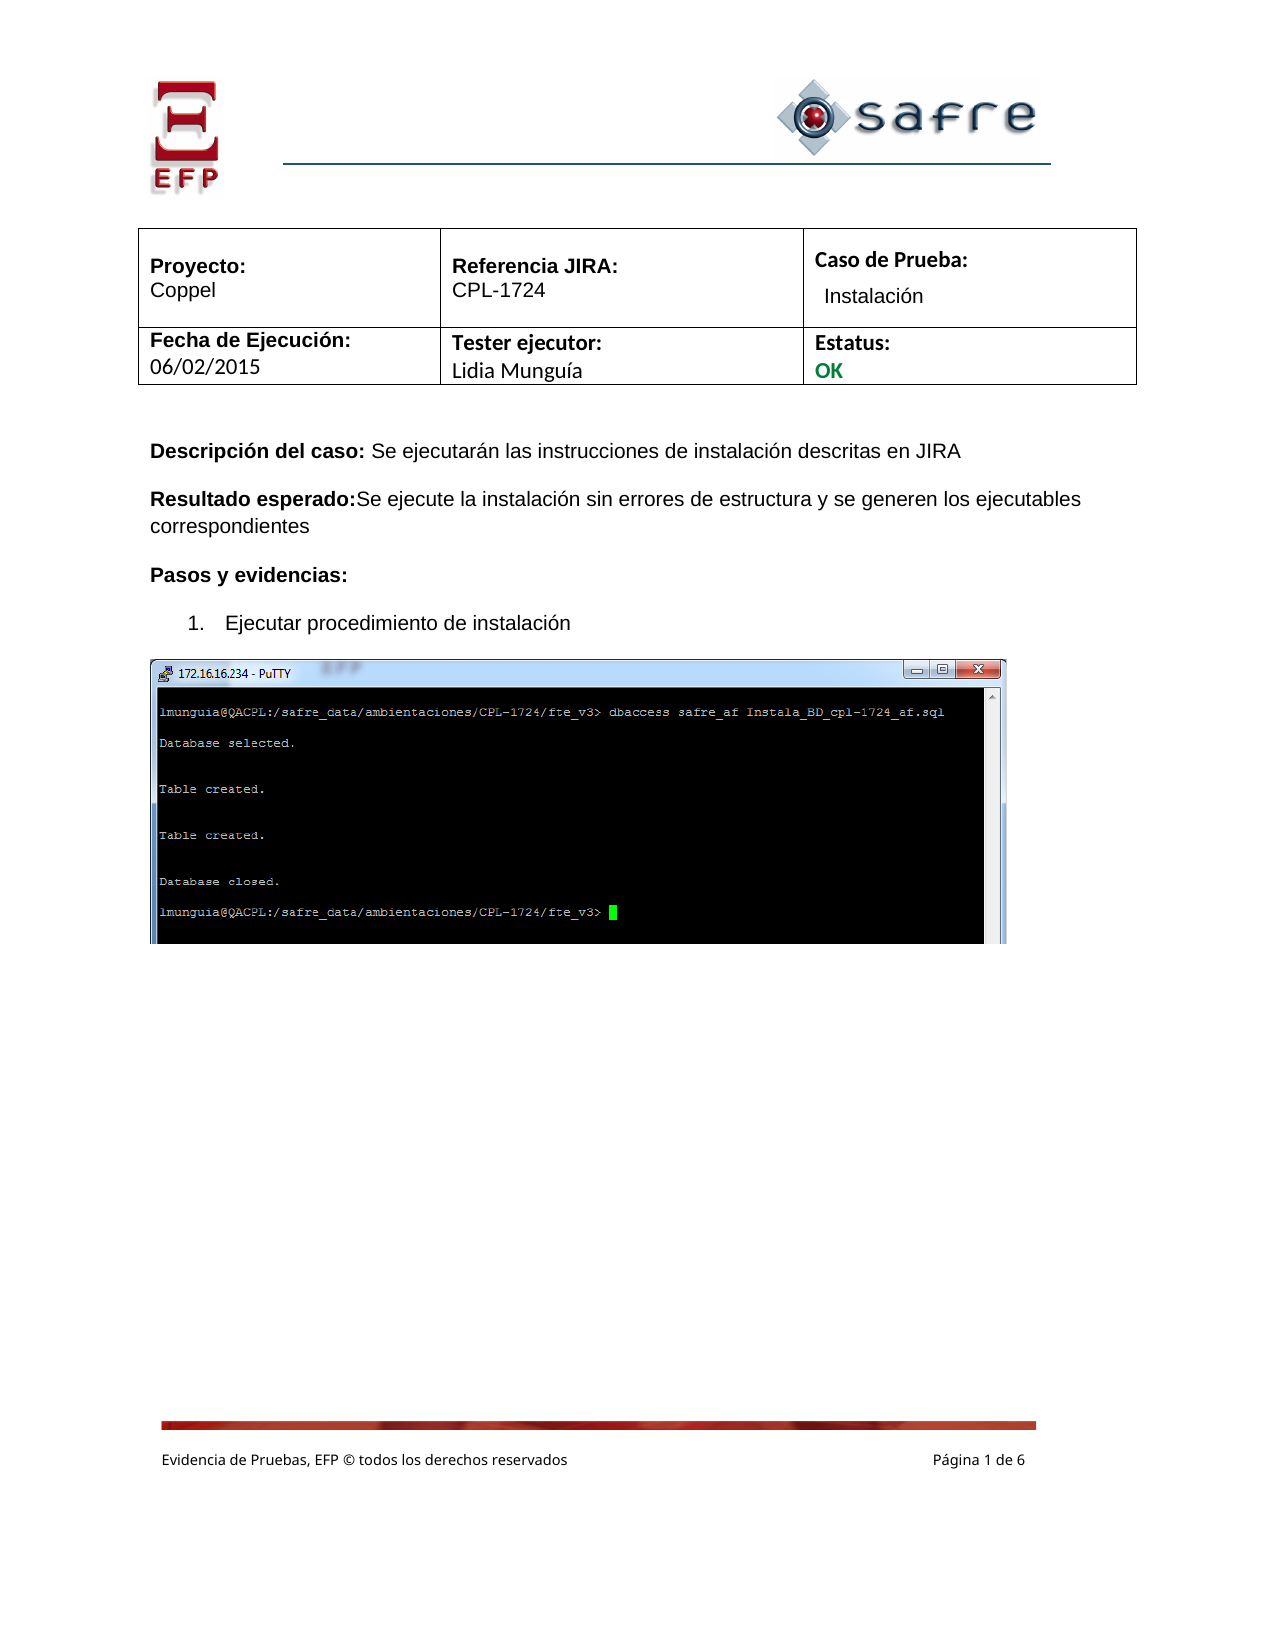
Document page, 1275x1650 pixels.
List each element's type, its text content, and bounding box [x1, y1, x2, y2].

text Resultado esperado:Se ejecute la instalación sin errores de estructura y se generen los ejecutables correspondientes [150, 487, 1125, 538]
table_cell Fecha de Ejecución: 06/02/2015 [139, 328, 440, 384]
table_header Caso de Prueba: Instalación [804, 229, 1136, 327]
table_header Referencia JIRA: CPL-1724 [441, 229, 803, 327]
list Ejecutar procedimiento de instalación [187, 611, 1125, 635]
table_cell Estatus: OK [804, 328, 1136, 384]
picture [150, 659, 1007, 944]
picture [161, 1421, 1037, 1430]
table_cell Tester ejecutor: Lidia Munguía [441, 328, 803, 384]
text Pasos y evidencias: [150, 563, 1125, 587]
text Descripción del caso: Se ejecutarán las instrucciones de instalación descritas en JIRA [150, 438, 1125, 462]
table_header Proyecto: Coppel [139, 229, 440, 327]
